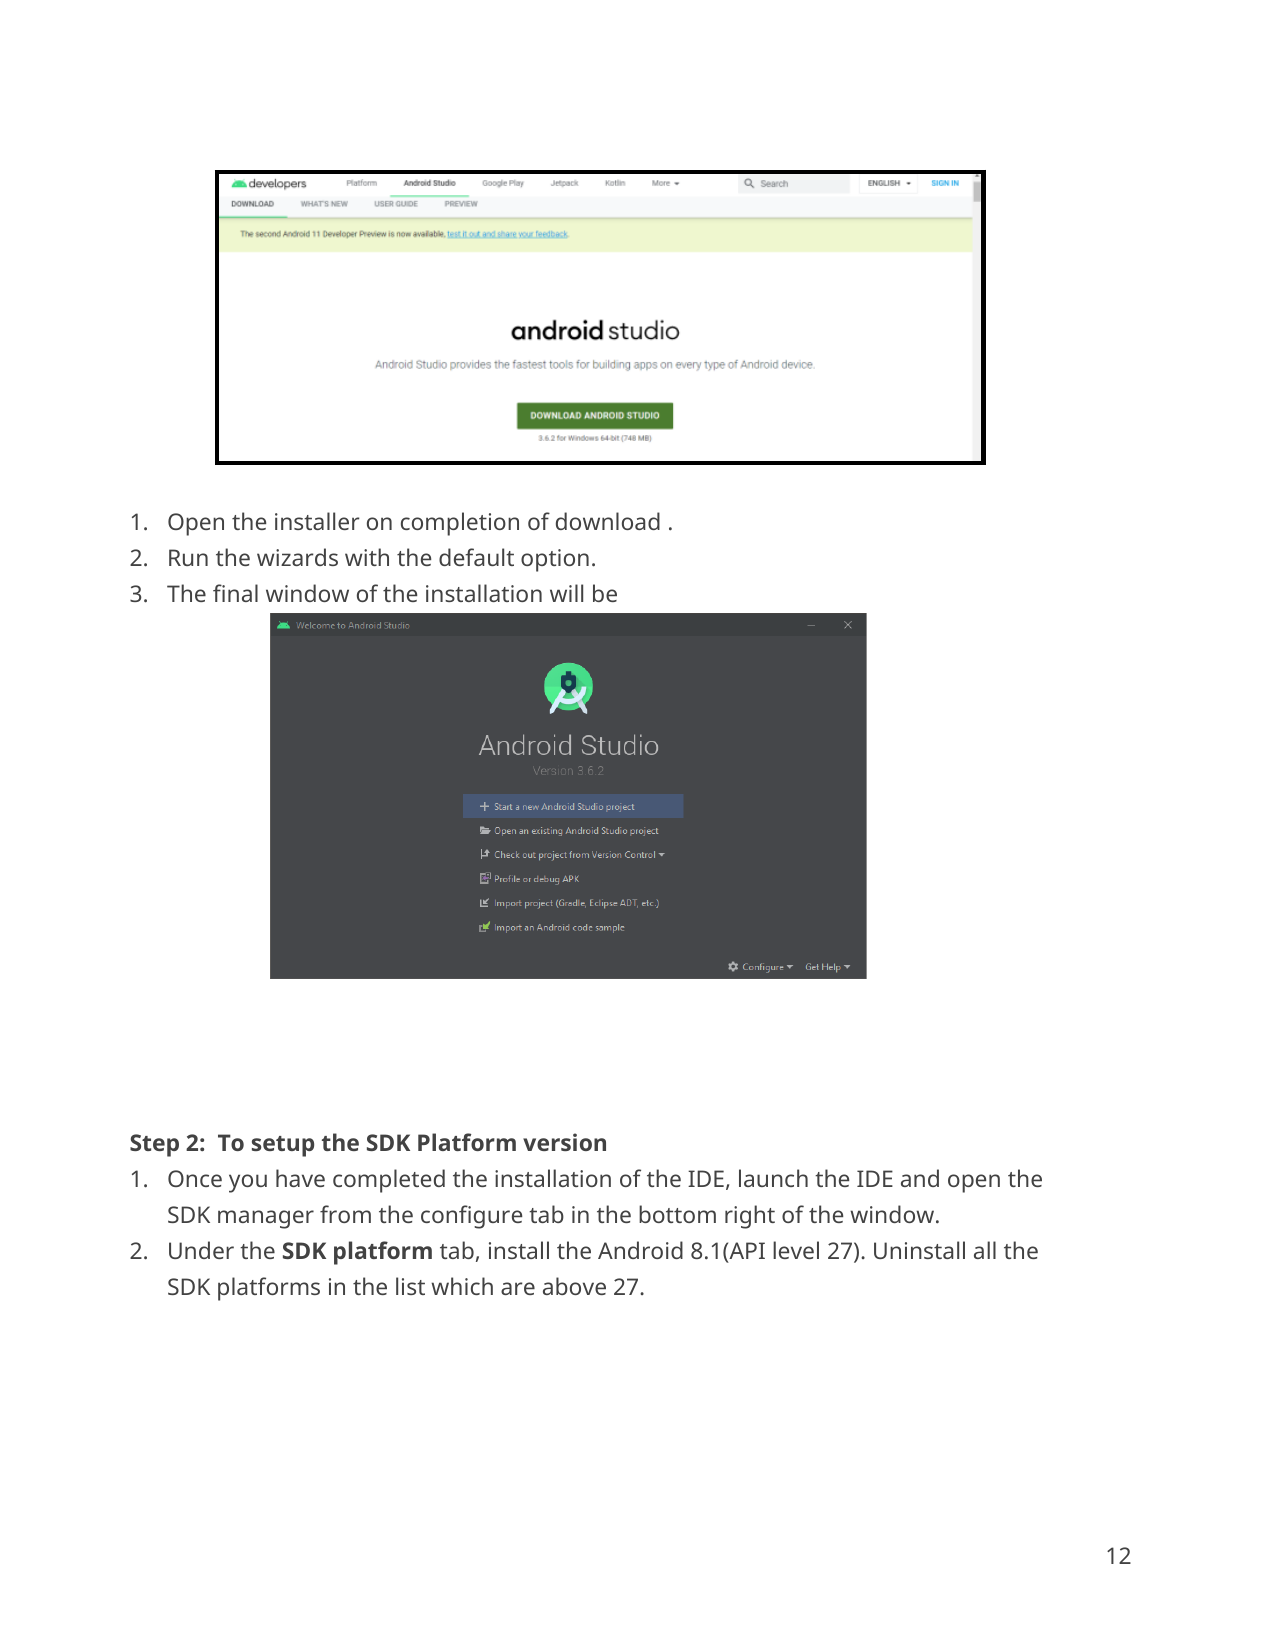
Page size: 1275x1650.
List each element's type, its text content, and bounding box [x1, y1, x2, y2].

list Under the SDK platform tab, install the Android 8.1(API level 27). Uninstall all the SDK platforms in the list which are above 27. [129, 1235, 1080, 1302]
list Once you have completed the installation of the IDE, launch the IDE and open the SDK manager from the configure tab in the bottom right of the window. [129, 1163, 1080, 1230]
text Step 2: To setup the SDK Platform version [129, 1127, 1080, 1158]
list Open the installer on completion of download . [129, 506, 1080, 537]
list The final window of the installation will be [129, 578, 1080, 609]
picture [219, 174, 981, 461]
list Run the wizards with the default option. [129, 542, 1080, 573]
picture [270, 613, 867, 979]
